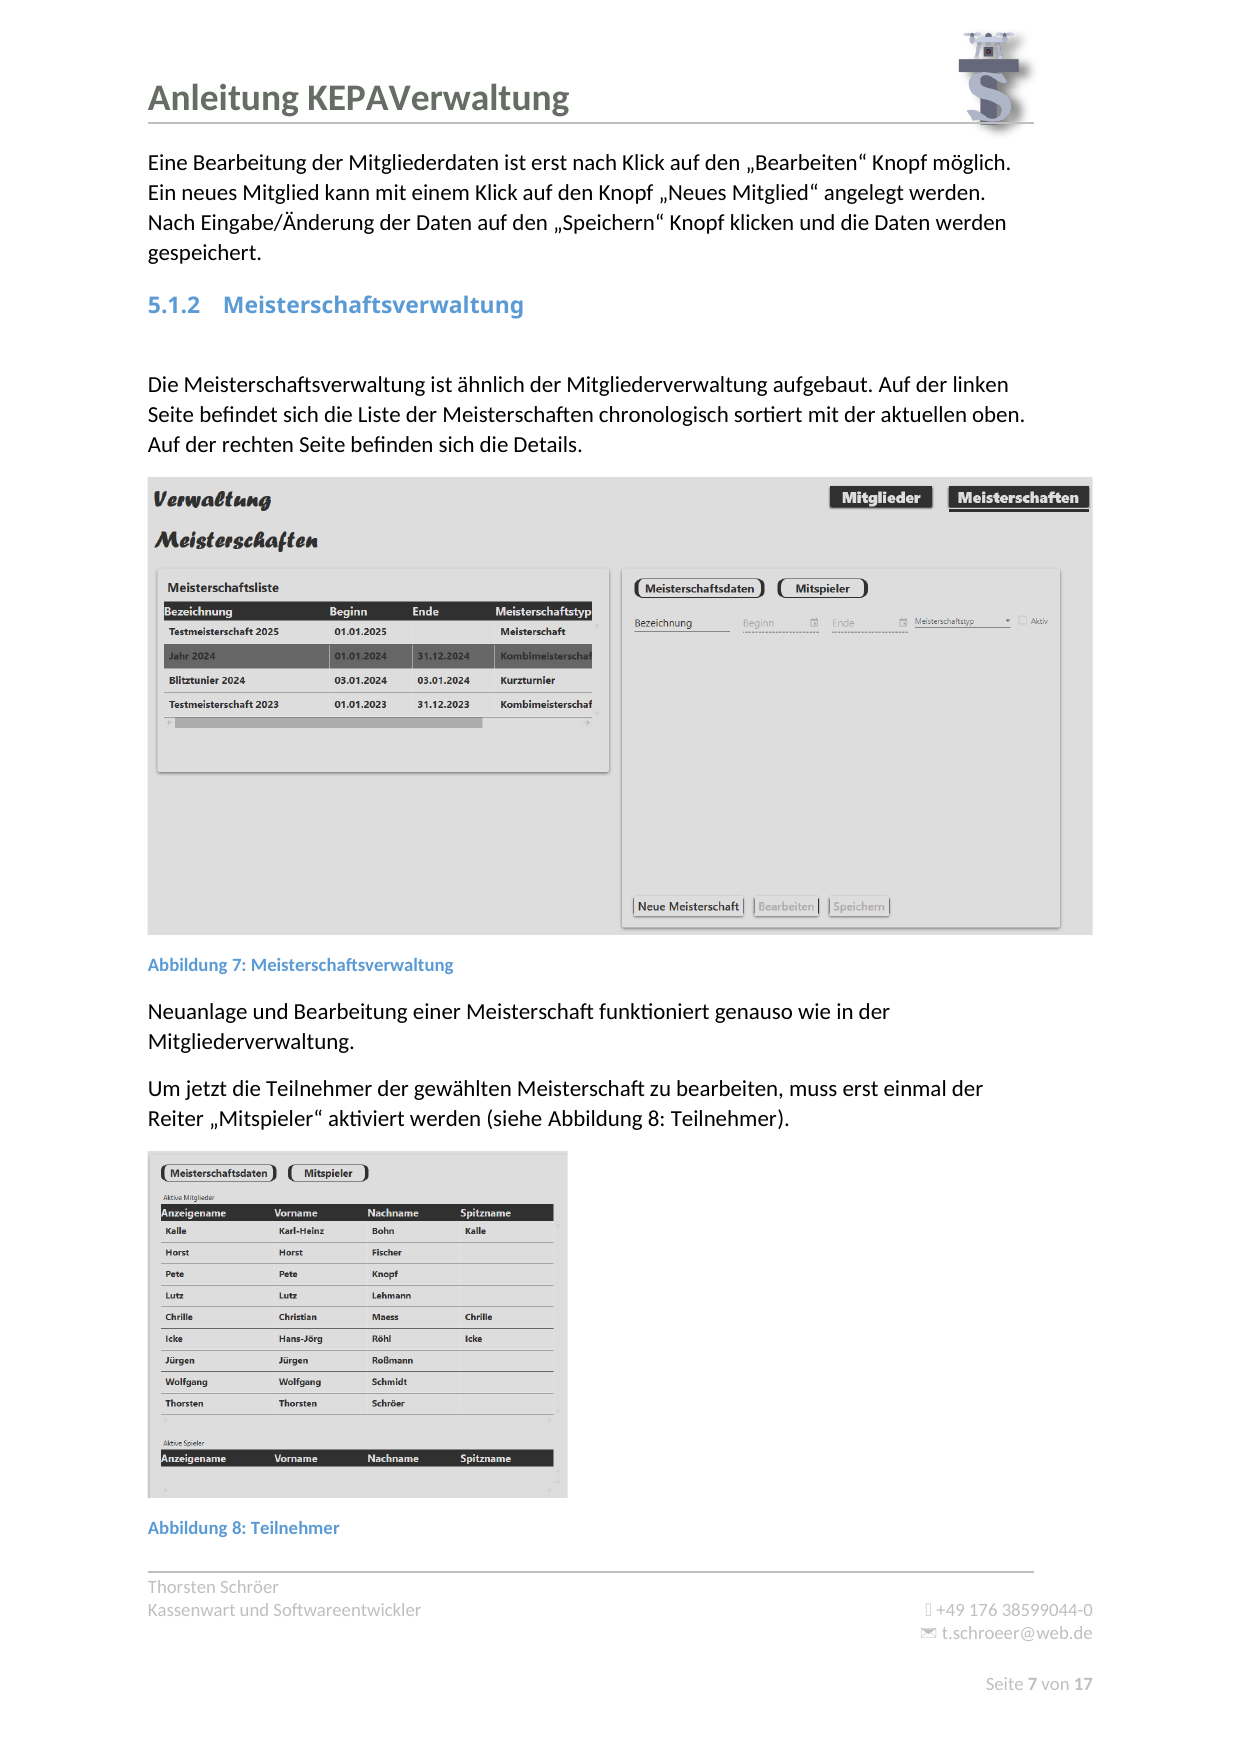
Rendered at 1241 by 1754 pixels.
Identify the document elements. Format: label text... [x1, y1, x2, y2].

picture [147, 477, 1093, 935]
text Eine Bearbeitung der Mitgliederdaten ist erst nach Klick auf den „Bearbeiten“ Knopf möglich. Ein neues Mitglied kann mit einem Klick auf den Knopf „Neues Mitglied“ angelegt werden. Nach Eingabe/Änderung der Daten auf den „Speichern“ Knopf klicken und die Daten werden gespeichert. [148, 148, 1034, 266]
subtitle Meisterschaftsverwaltung [148, 289, 1034, 321]
text Die Meisterschaftsverwaltung ist ähnlich der Mitgliederverwaltung aufgebaut. Auf der linken Seite befindet sich die Liste der Meisterschaften chronologisch sortiert mit der aktuellen oben. Auf der rechten Seite befinden sich die Details. [148, 370, 1034, 458]
text Neuanlage und Bearbeitung einer Meisterschaft funktioniert genauso wie in der Mitgliederverwaltung. [148, 997, 1034, 1056]
picture [947, 22, 1040, 141]
picture [147, 1151, 568, 1498]
text Um jetzt die Teilnehmer der gewählten Meisterschaft zu bearbeiten, muss erst einmal der Reiter „Mitspieler“ aktiviert werden (siehe Abbildung 8: Teilnehmer). [148, 1074, 1034, 1133]
